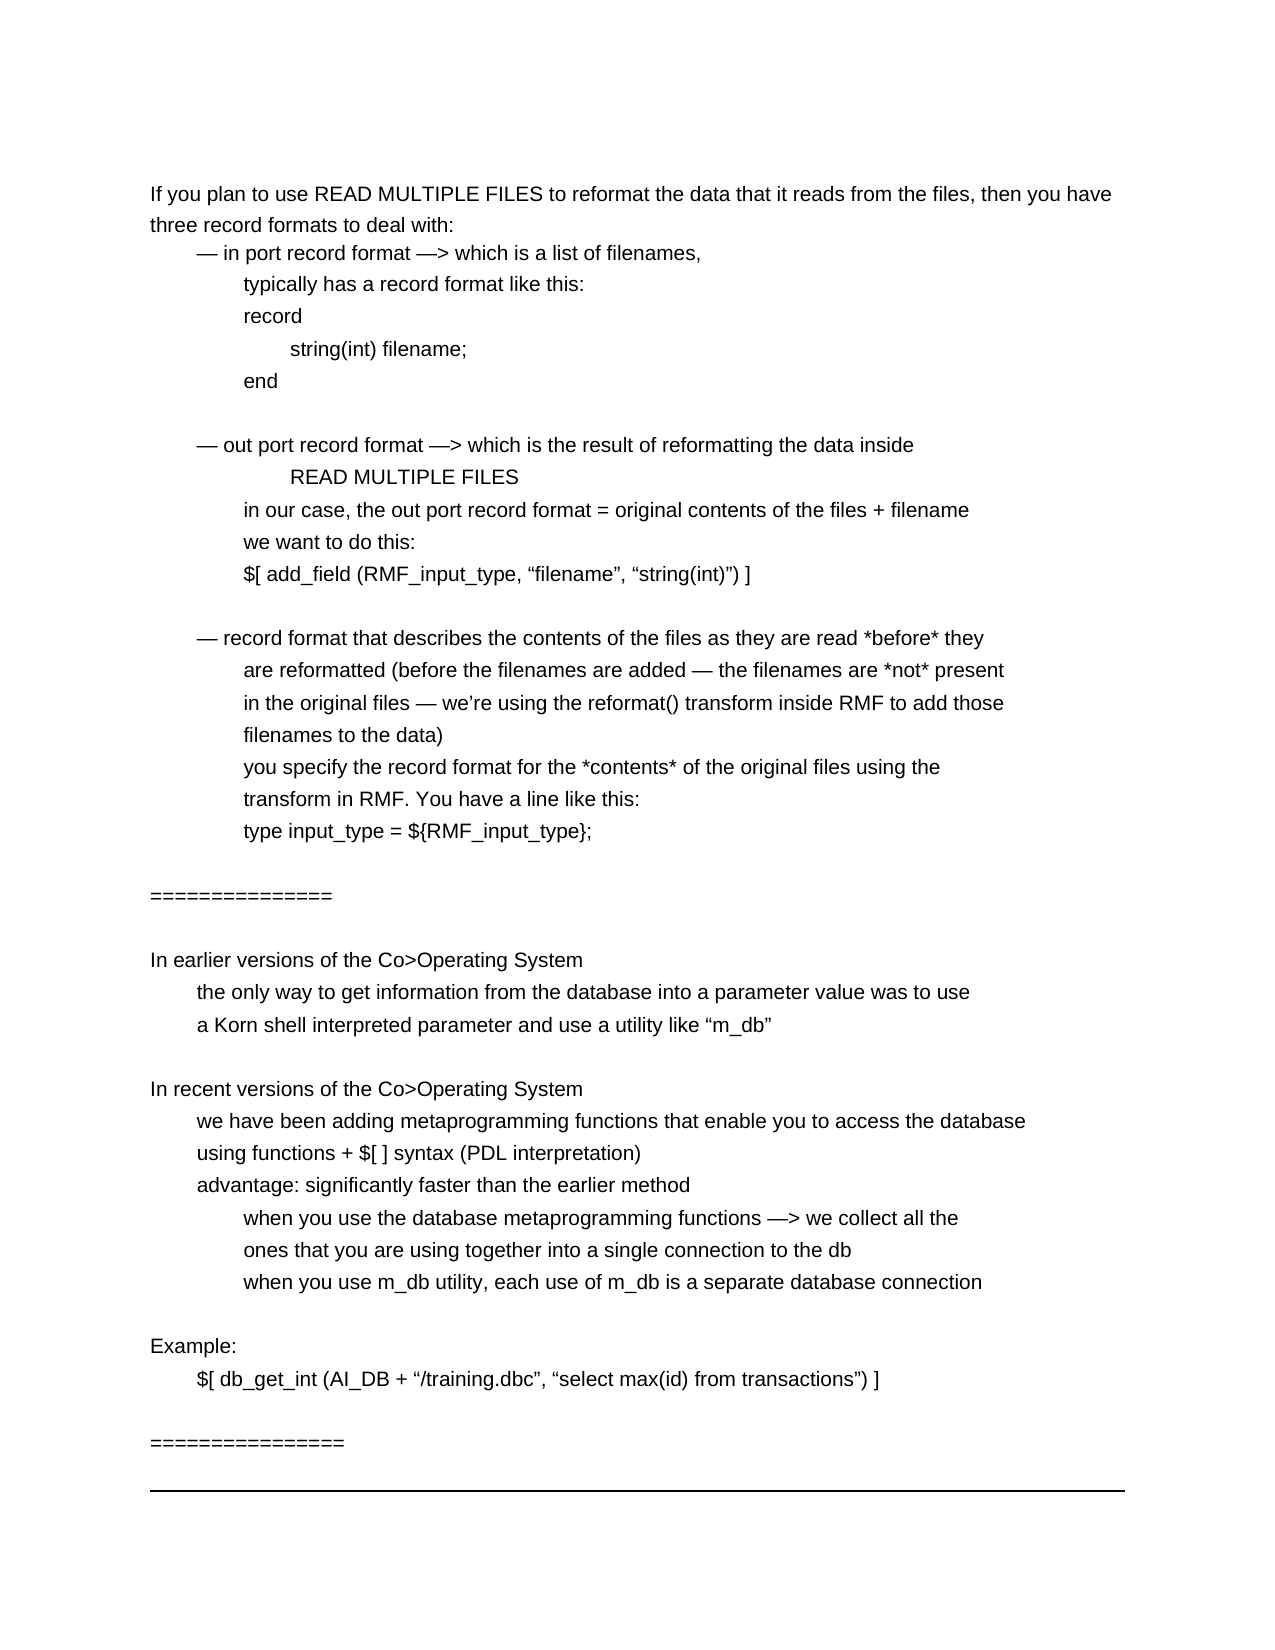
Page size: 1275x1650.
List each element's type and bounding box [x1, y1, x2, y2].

text [150, 150, 1125, 1490]
